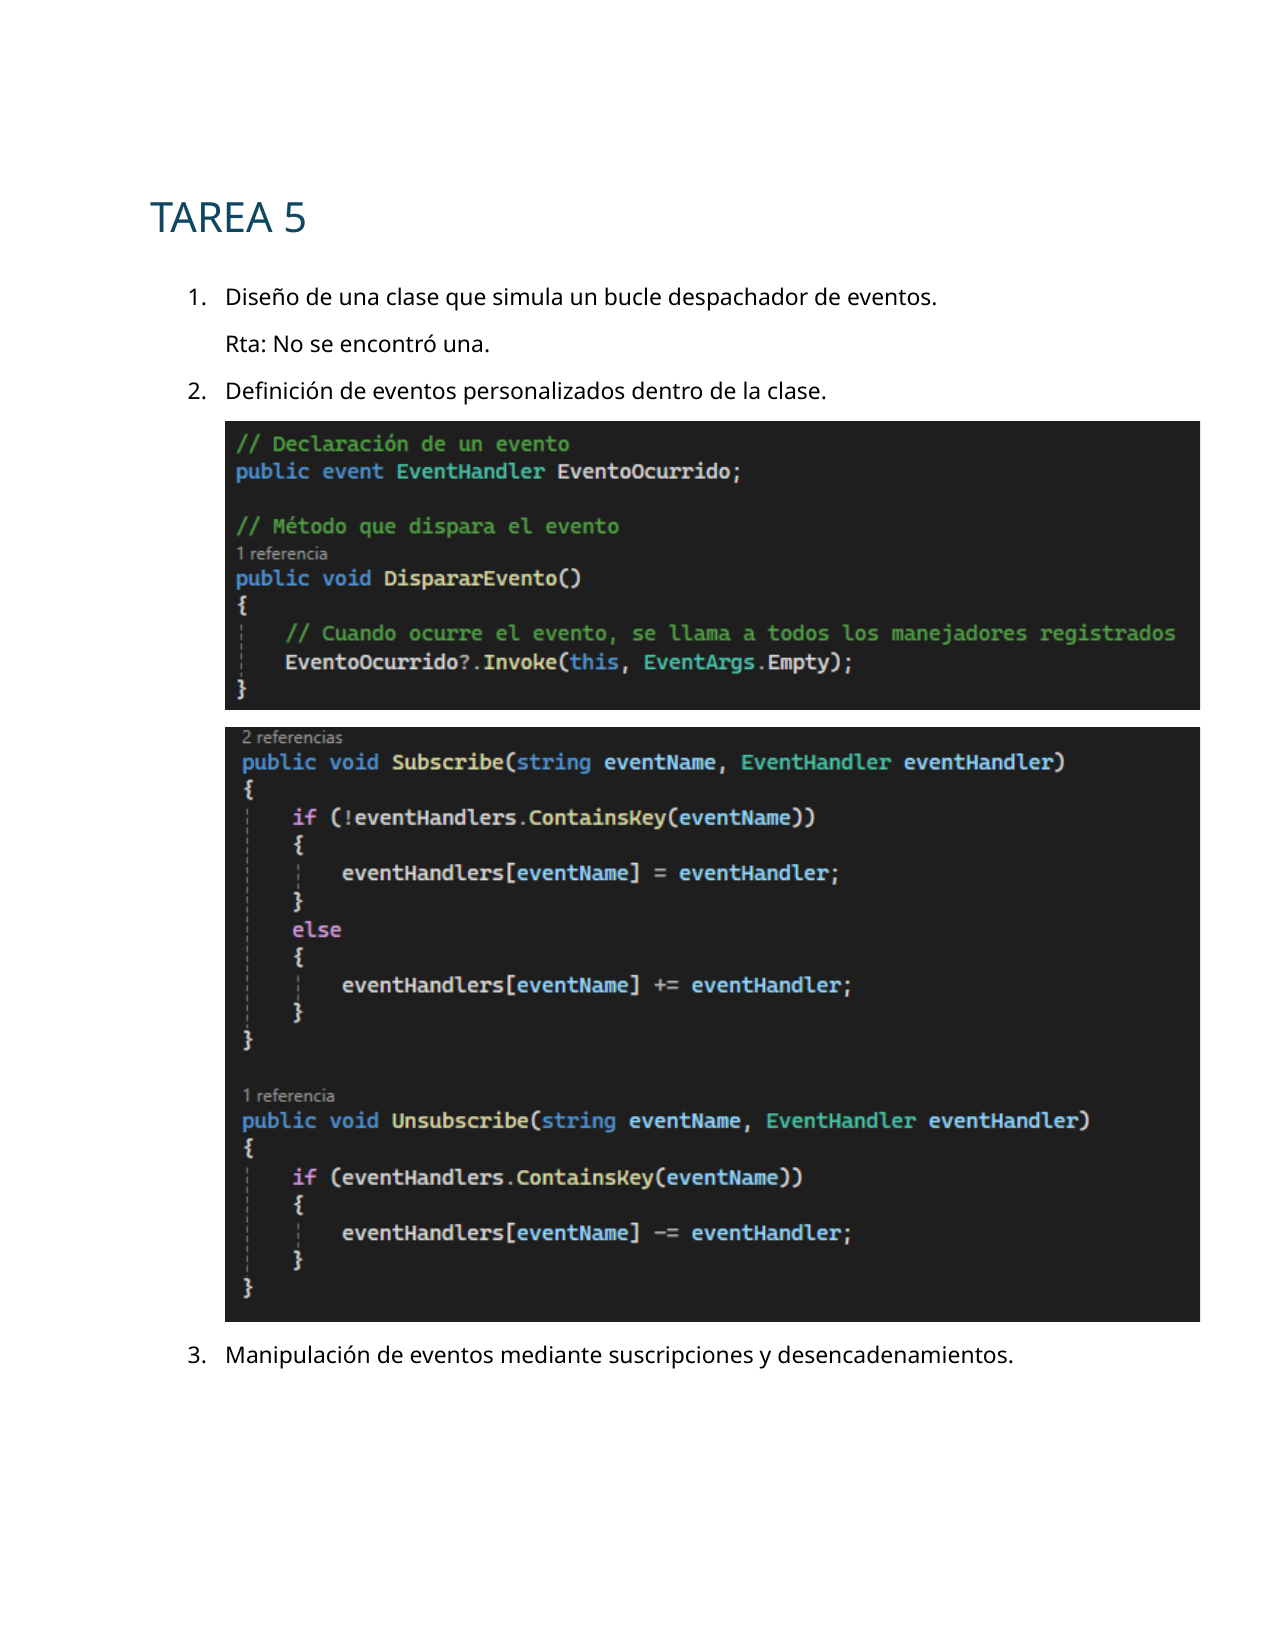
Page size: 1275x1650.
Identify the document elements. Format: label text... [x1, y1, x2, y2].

picture [225, 421, 1200, 710]
picture [225, 727, 1200, 1322]
list Definición de eventos personalizados dentro de la clase. [187, 375, 1125, 406]
list Rta: No se encontró una. [225, 328, 1125, 359]
list Manipulación de eventos mediante suscripciones y desencadenamientos. [187, 1339, 1125, 1370]
list Diseño de una clase que simula un bucle despachador de eventos. [187, 281, 1125, 312]
subtitle TAREA 5 [150, 187, 1125, 244]
